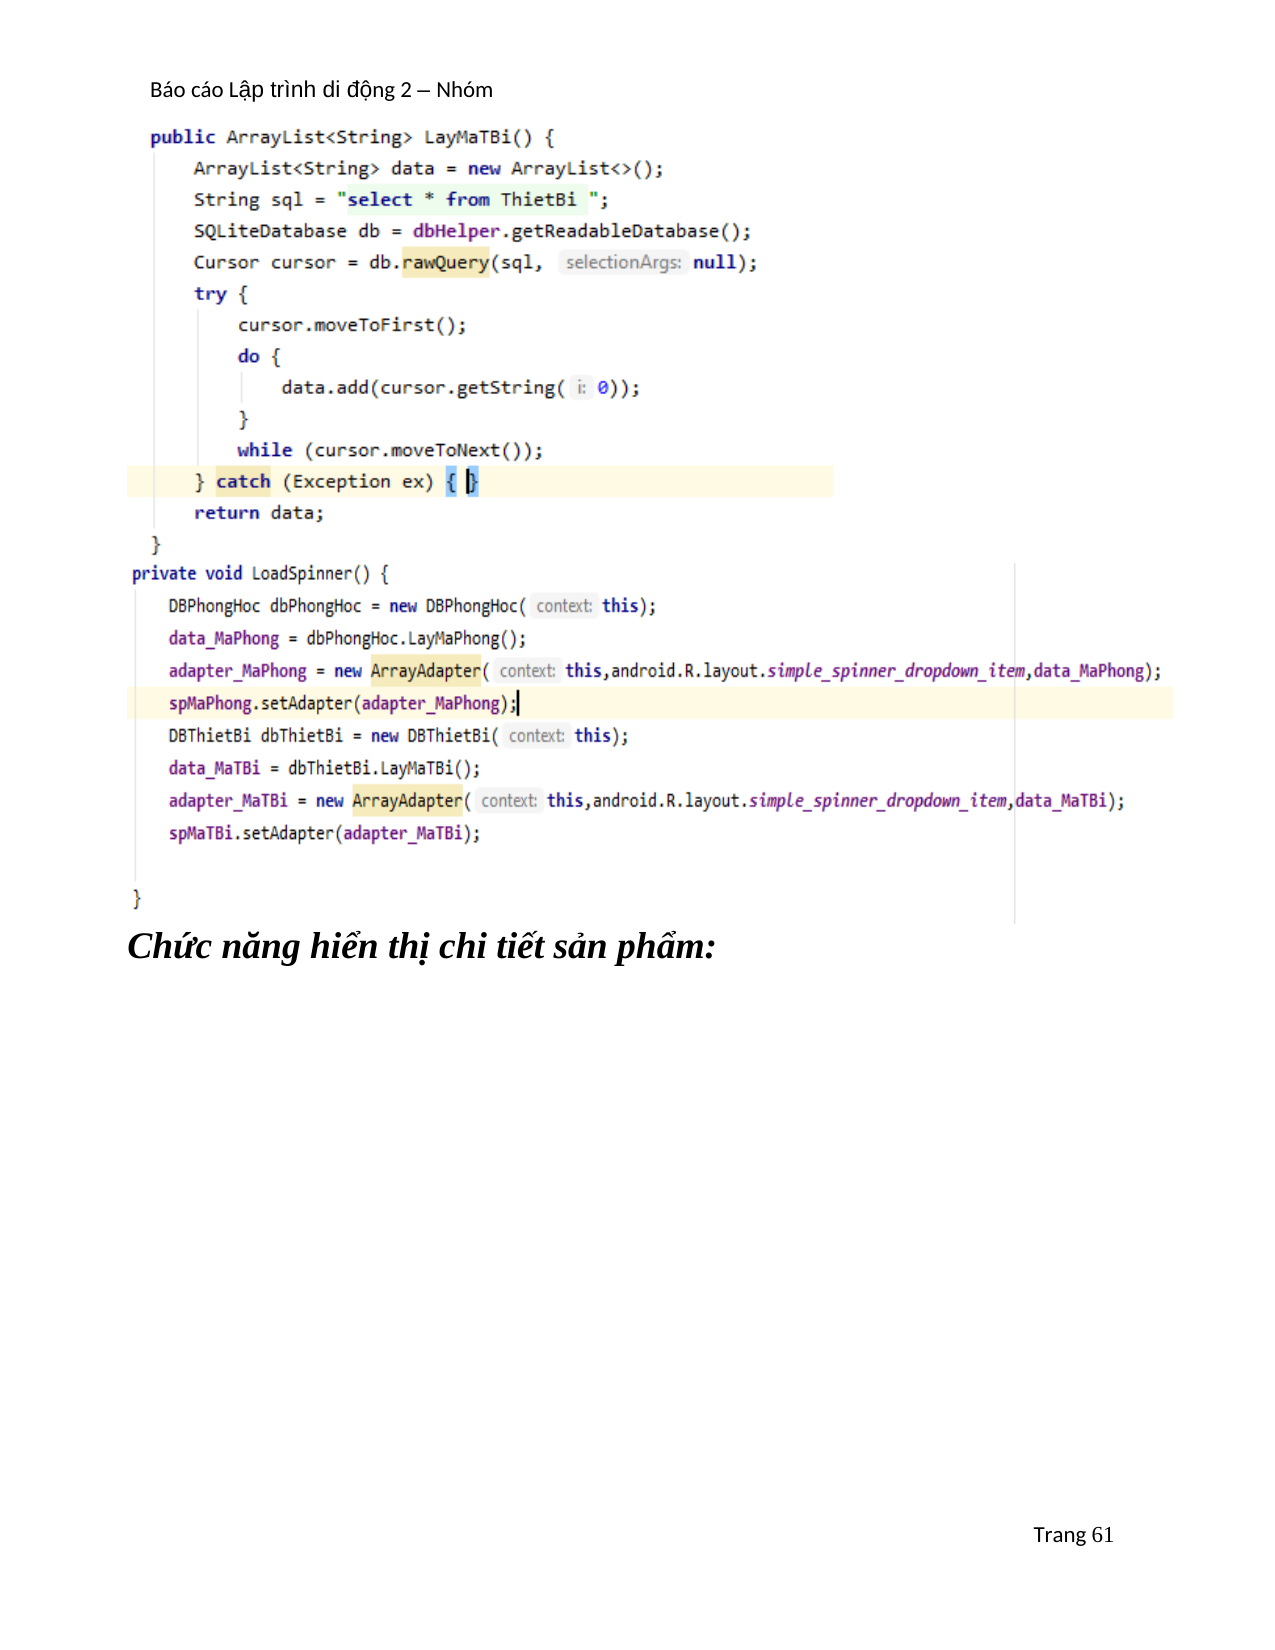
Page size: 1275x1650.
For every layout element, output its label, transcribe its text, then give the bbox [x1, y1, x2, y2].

subtitle Chức năng hiển thị chi tiết sản phẩm: [127, 924, 1173, 967]
picture [127, 120, 1173, 924]
